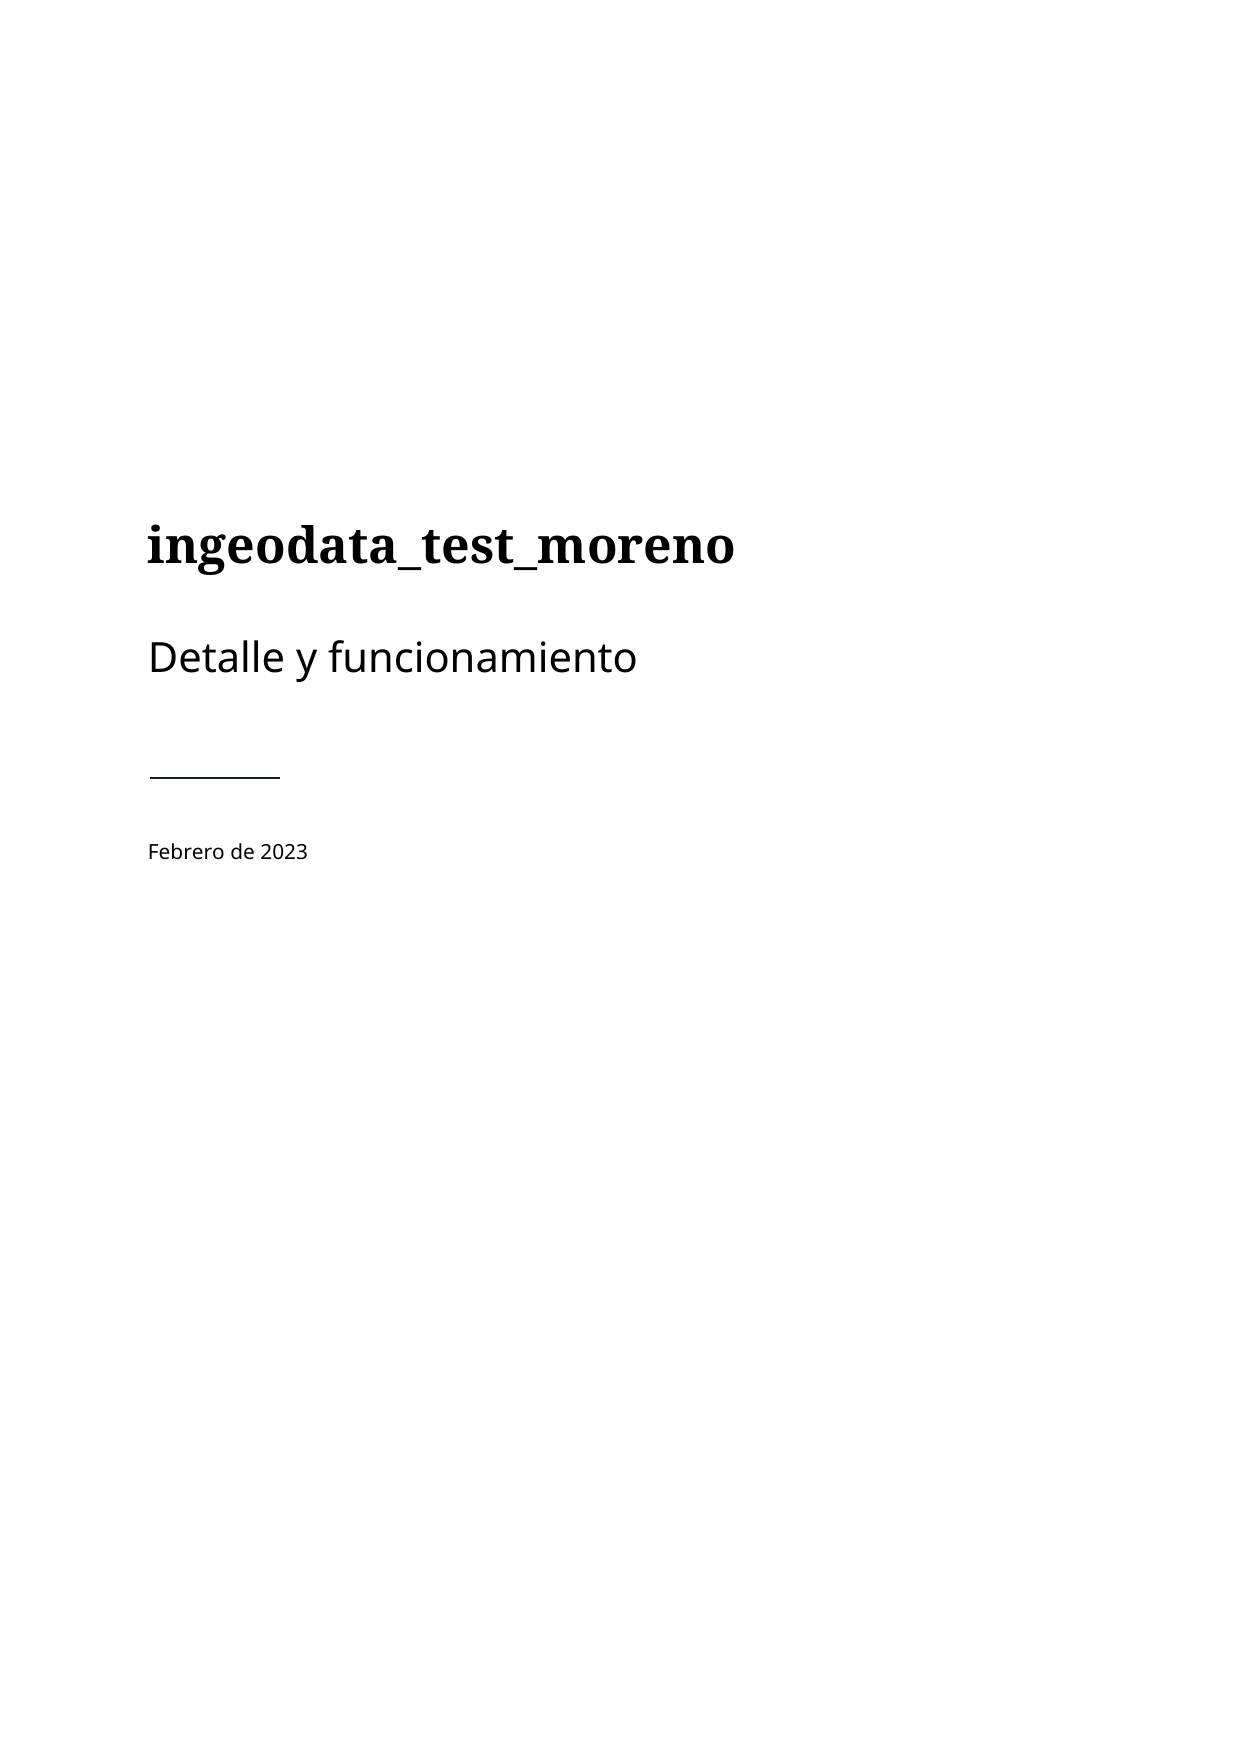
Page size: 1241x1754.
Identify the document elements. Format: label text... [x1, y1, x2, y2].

text Febrero de 2023 [148, 837, 1163, 865]
subtitle Detalle y funcionamiento [148, 627, 1163, 684]
subtitle ingeodata_test_moreno [148, 510, 1163, 578]
